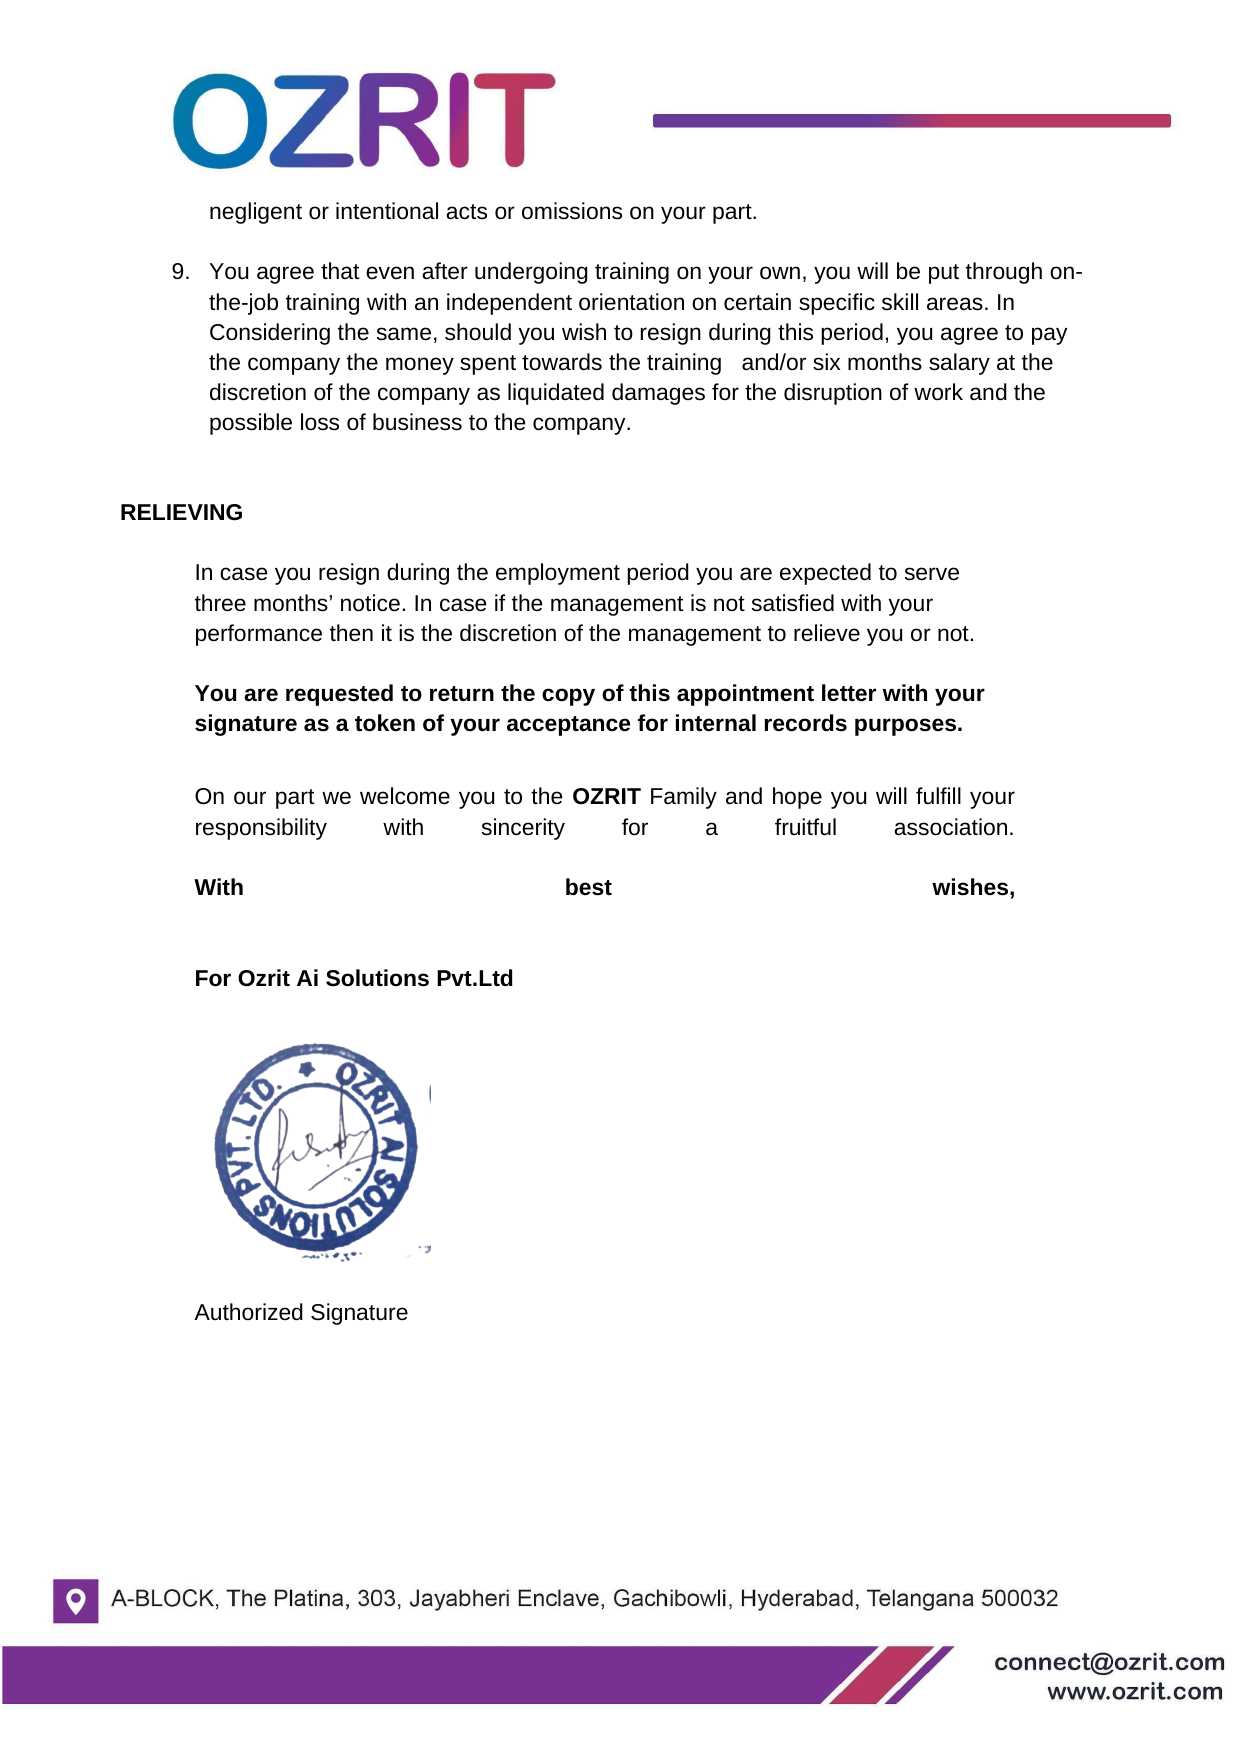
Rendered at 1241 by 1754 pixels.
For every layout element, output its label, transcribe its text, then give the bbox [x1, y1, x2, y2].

picture [150, 35, 1188, 198]
text On our part we welcome you to the OZRIT Family and hope you will fulfill your responsibility with sincerity for a fruitful association. With best wishes, For Ozrit Ai Solutions Pvt.Ltd [194, 783, 1015, 991]
picture [2, 1550, 1241, 1725]
list You agree that even after undergoing training on your own, you will be put through on- the-job training with an independent orientation on certain specific skill areas. In Considering the same, should you wish to resign during this period, you agree to pay the company the money spent towards the training and/or six months salary at the discretion of the company as liquidated damages for the disruption of work and the possible loss of business to the company. [171, 258, 1090, 466]
text Authorized Signature [194, 1299, 1090, 1325]
picture [179, 1007, 431, 1265]
text RELIEVING In case you resign during the employment period you are expected to serve three months’ notice. In case if the management is not satisfied with your performance then it is the discretion of the management to relieve you or not. You are requested to return the copy of this appointment letter with your signature as a token of your acceptance for internal records purposes. [88, 499, 1015, 767]
